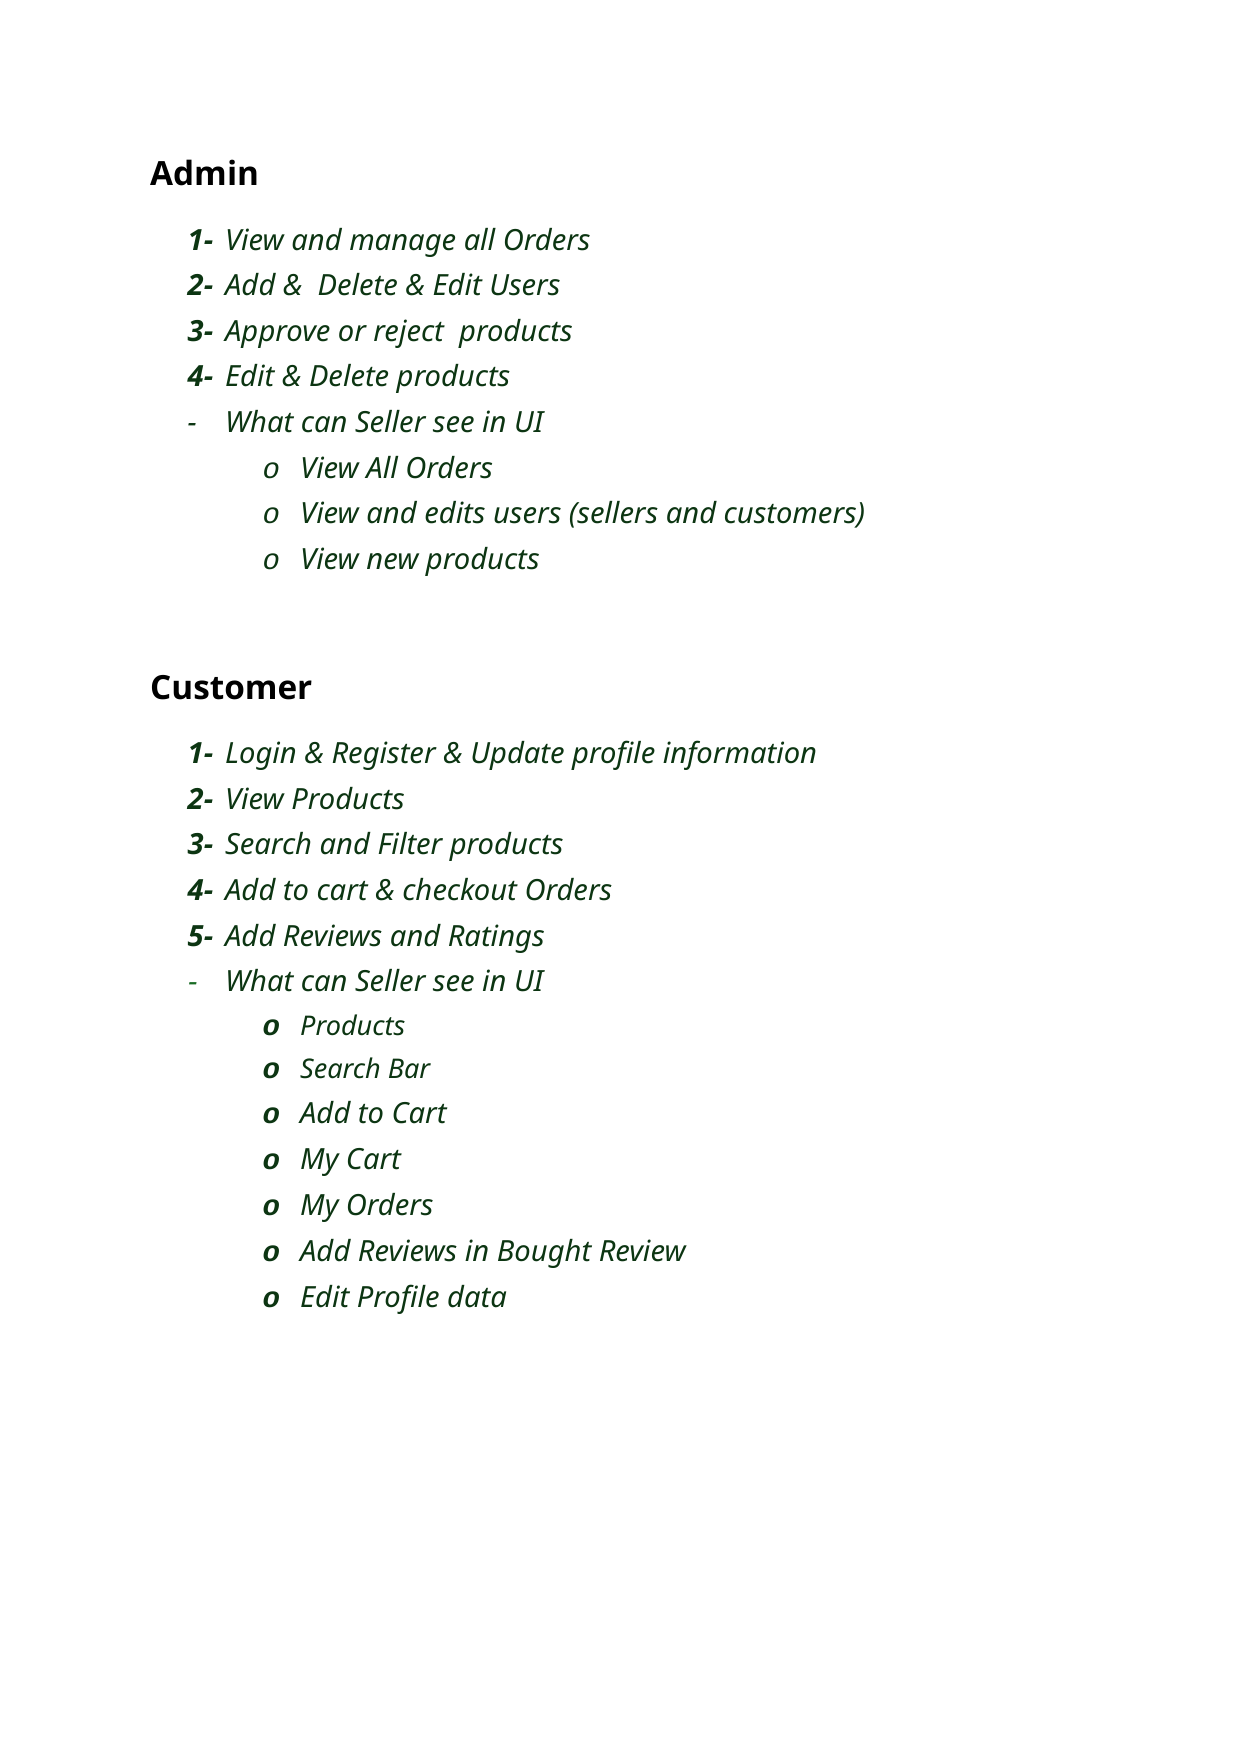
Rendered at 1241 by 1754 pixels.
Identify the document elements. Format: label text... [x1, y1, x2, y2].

list Edit & Delete products [187, 356, 1090, 395]
list Add Reviews in Bought Review [262, 1230, 1090, 1270]
list View and manage all Orders [187, 219, 1090, 258]
list Login & Register & Update profile information [187, 732, 1090, 772]
list Approve or reject products [187, 310, 1090, 350]
list Add Reviews and Ratings [187, 915, 1090, 954]
list My Orders [262, 1184, 1090, 1224]
text Admin [150, 150, 1090, 195]
list What can Seller see in UI [187, 401, 1090, 441]
list Add to cart & checkout Orders [187, 869, 1090, 909]
list Products [262, 1006, 1090, 1044]
list Search Bar [262, 1049, 1090, 1087]
list Add to Cart [262, 1093, 1090, 1133]
list What can Seller see in UI [187, 960, 1090, 1000]
text Customer [150, 663, 1090, 709]
list View and edits users (sellers and customers) [262, 493, 1090, 533]
list Search and Filter products [187, 823, 1090, 863]
list View Products [187, 778, 1090, 818]
list View All Orders [262, 447, 1090, 487]
list Add & Delete & Edit Users [187, 264, 1090, 304]
list View new products [262, 539, 1090, 578]
list My Cart [262, 1138, 1090, 1178]
list Edit Profile data [262, 1276, 1090, 1316]
